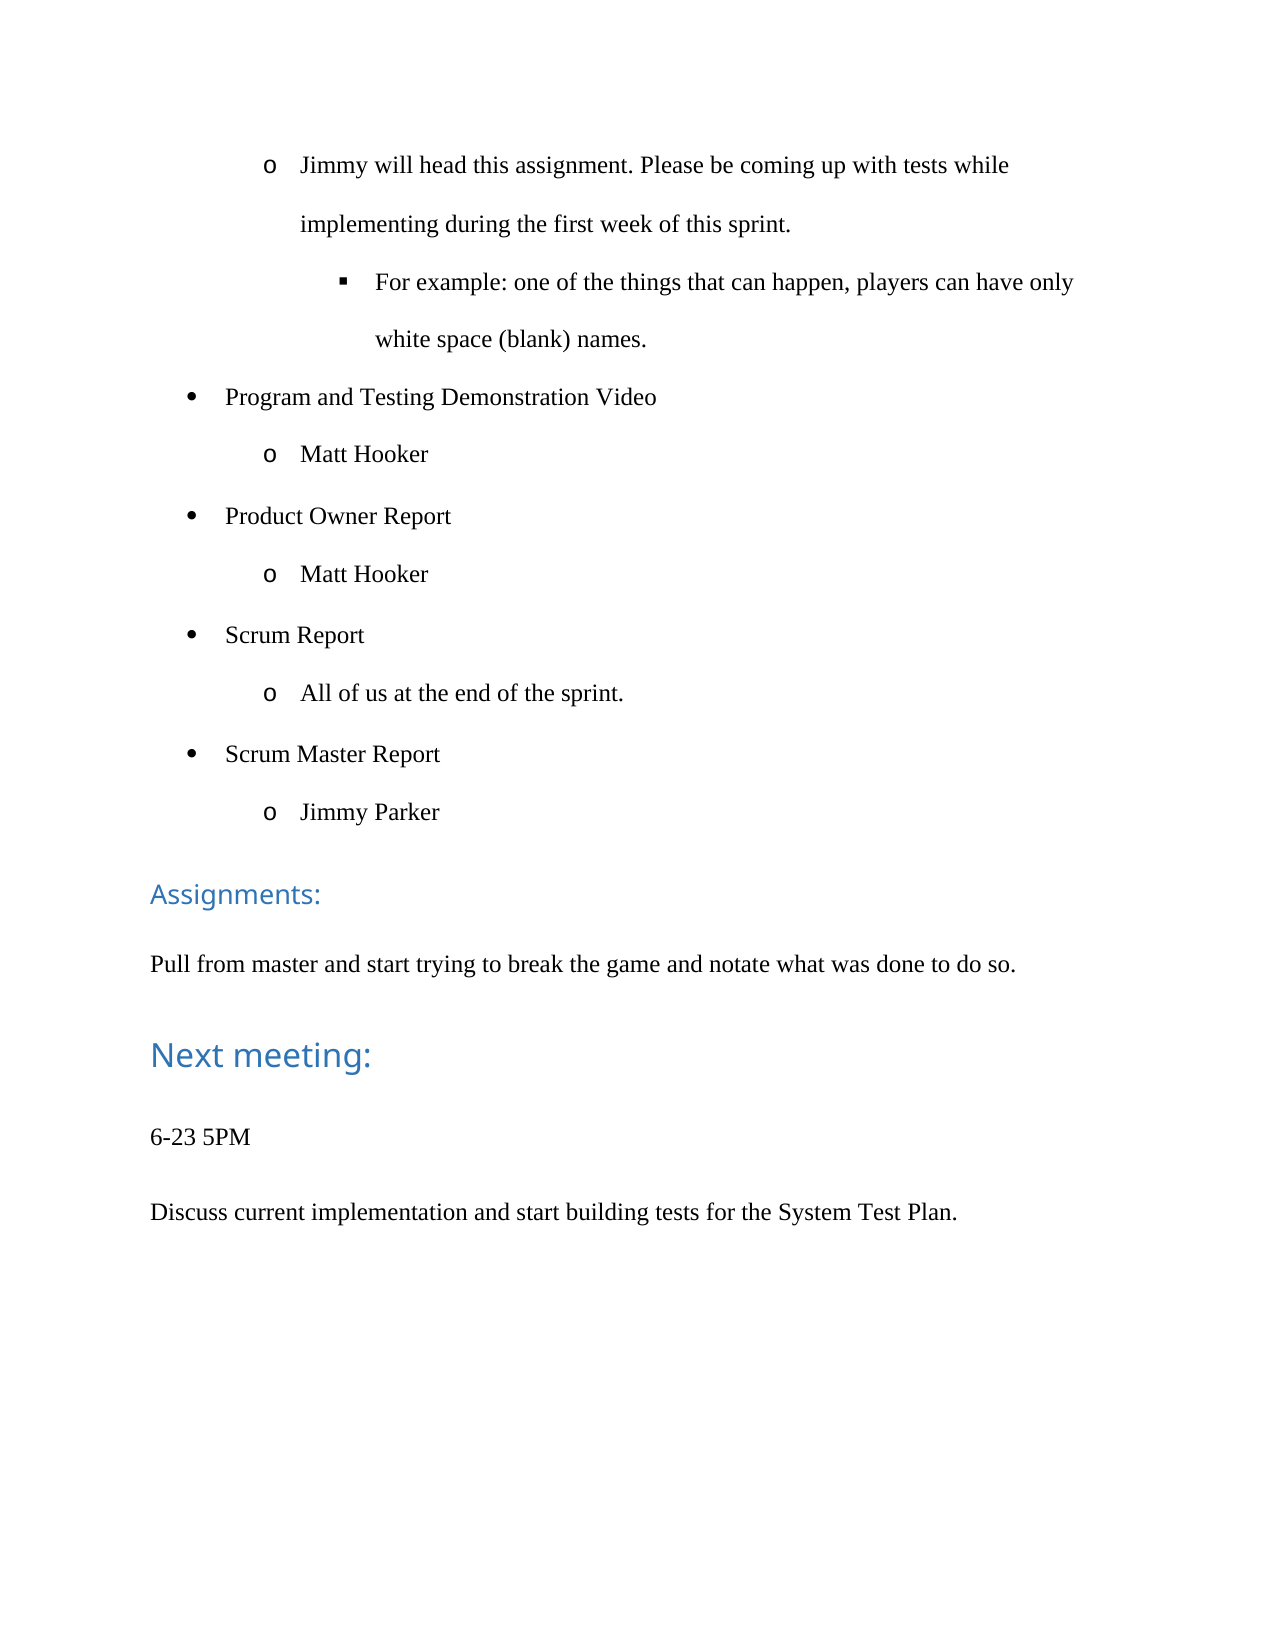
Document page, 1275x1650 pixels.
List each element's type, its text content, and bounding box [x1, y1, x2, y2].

text Discuss current implementation and start building tests for the System Test Plan. [150, 1197, 1125, 1225]
list Jimmy Parker [262, 797, 1125, 828]
text Pull from master and start trying to break the game and notate what was done to do so. [150, 949, 1125, 978]
subtitle Assignments: [150, 875, 1125, 912]
list Matt Hooker [262, 559, 1125, 589]
list Program and Testing Demonstration Video [187, 382, 1125, 411]
list Matt Hooker [262, 439, 1125, 470]
list For example: one of the things that can happen, players can have only white space (blank) names. [337, 267, 1125, 353]
list Product Owner Report [187, 501, 1125, 530]
list Scrum Report [187, 620, 1125, 649]
text 6-23 5PM [150, 1122, 1125, 1151]
list Scrum Master Report [187, 739, 1125, 768]
list All of us at the end of the sprint. [262, 678, 1125, 709]
subtitle Next meeting: [150, 1032, 1125, 1077]
list Jimmy will head this assignment. Please be coming up with tests while implementing during the first week of this sprint. [262, 150, 1125, 238]
